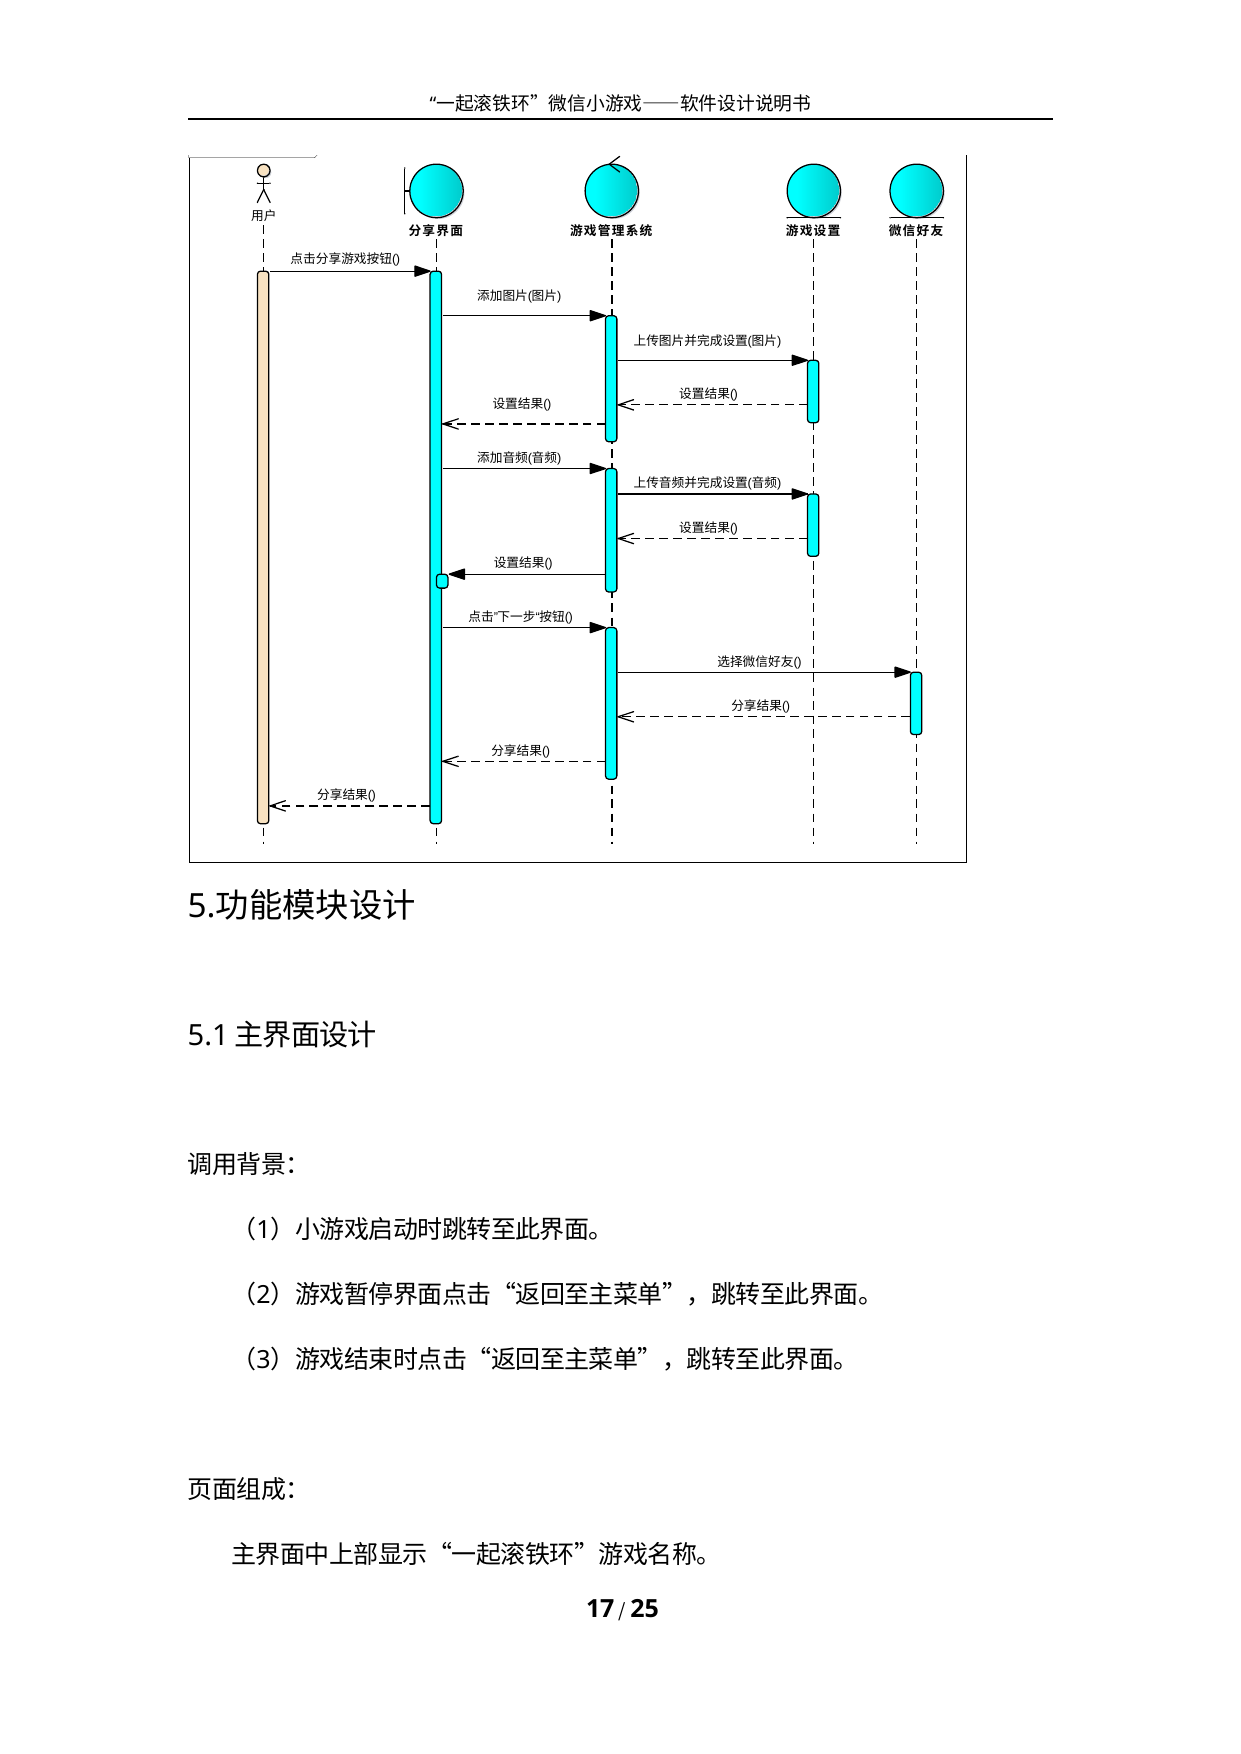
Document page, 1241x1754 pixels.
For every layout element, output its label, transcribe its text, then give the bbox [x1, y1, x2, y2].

text 页面组成： [187, 1456, 1053, 1521]
text 5.功能模块设计 [187, 871, 1053, 936]
text （1）小游戏启动时跳转至此界面。 [231, 1196, 1053, 1261]
text （3）游戏结束时点击“返回至主菜单”，跳转至此界面。 [231, 1326, 1053, 1391]
text 调用背景： [187, 1131, 1053, 1196]
text （2）游戏暂停界面点击“返回至主菜单”，跳转至此界面。 [231, 1261, 1053, 1326]
text 5.1主界面设计 [187, 1001, 1053, 1066]
text 主界面中上部显示“一起滚铁环”游戏名称。 [231, 1521, 1053, 1586]
